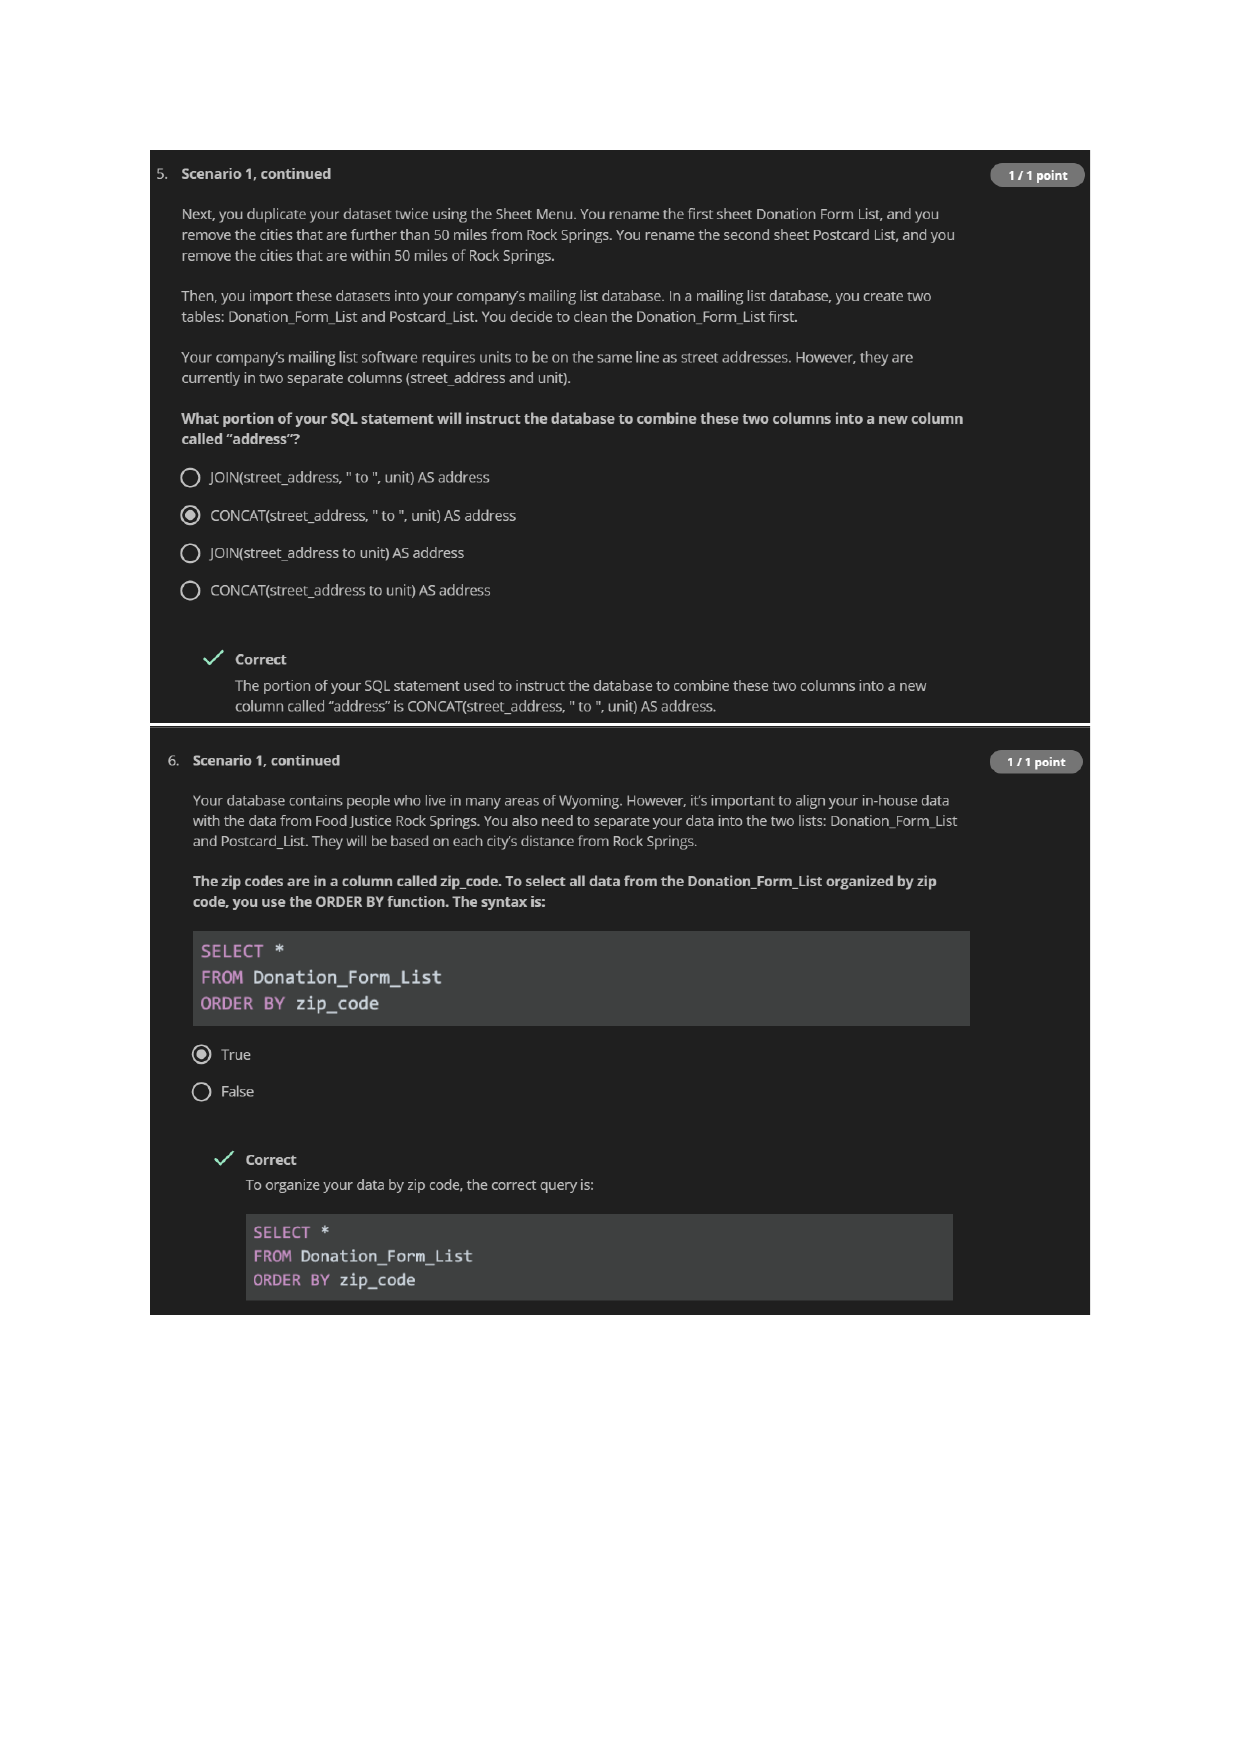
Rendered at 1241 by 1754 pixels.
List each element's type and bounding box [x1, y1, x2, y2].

picture [150, 150, 1091, 723]
picture [150, 726, 1091, 1315]
